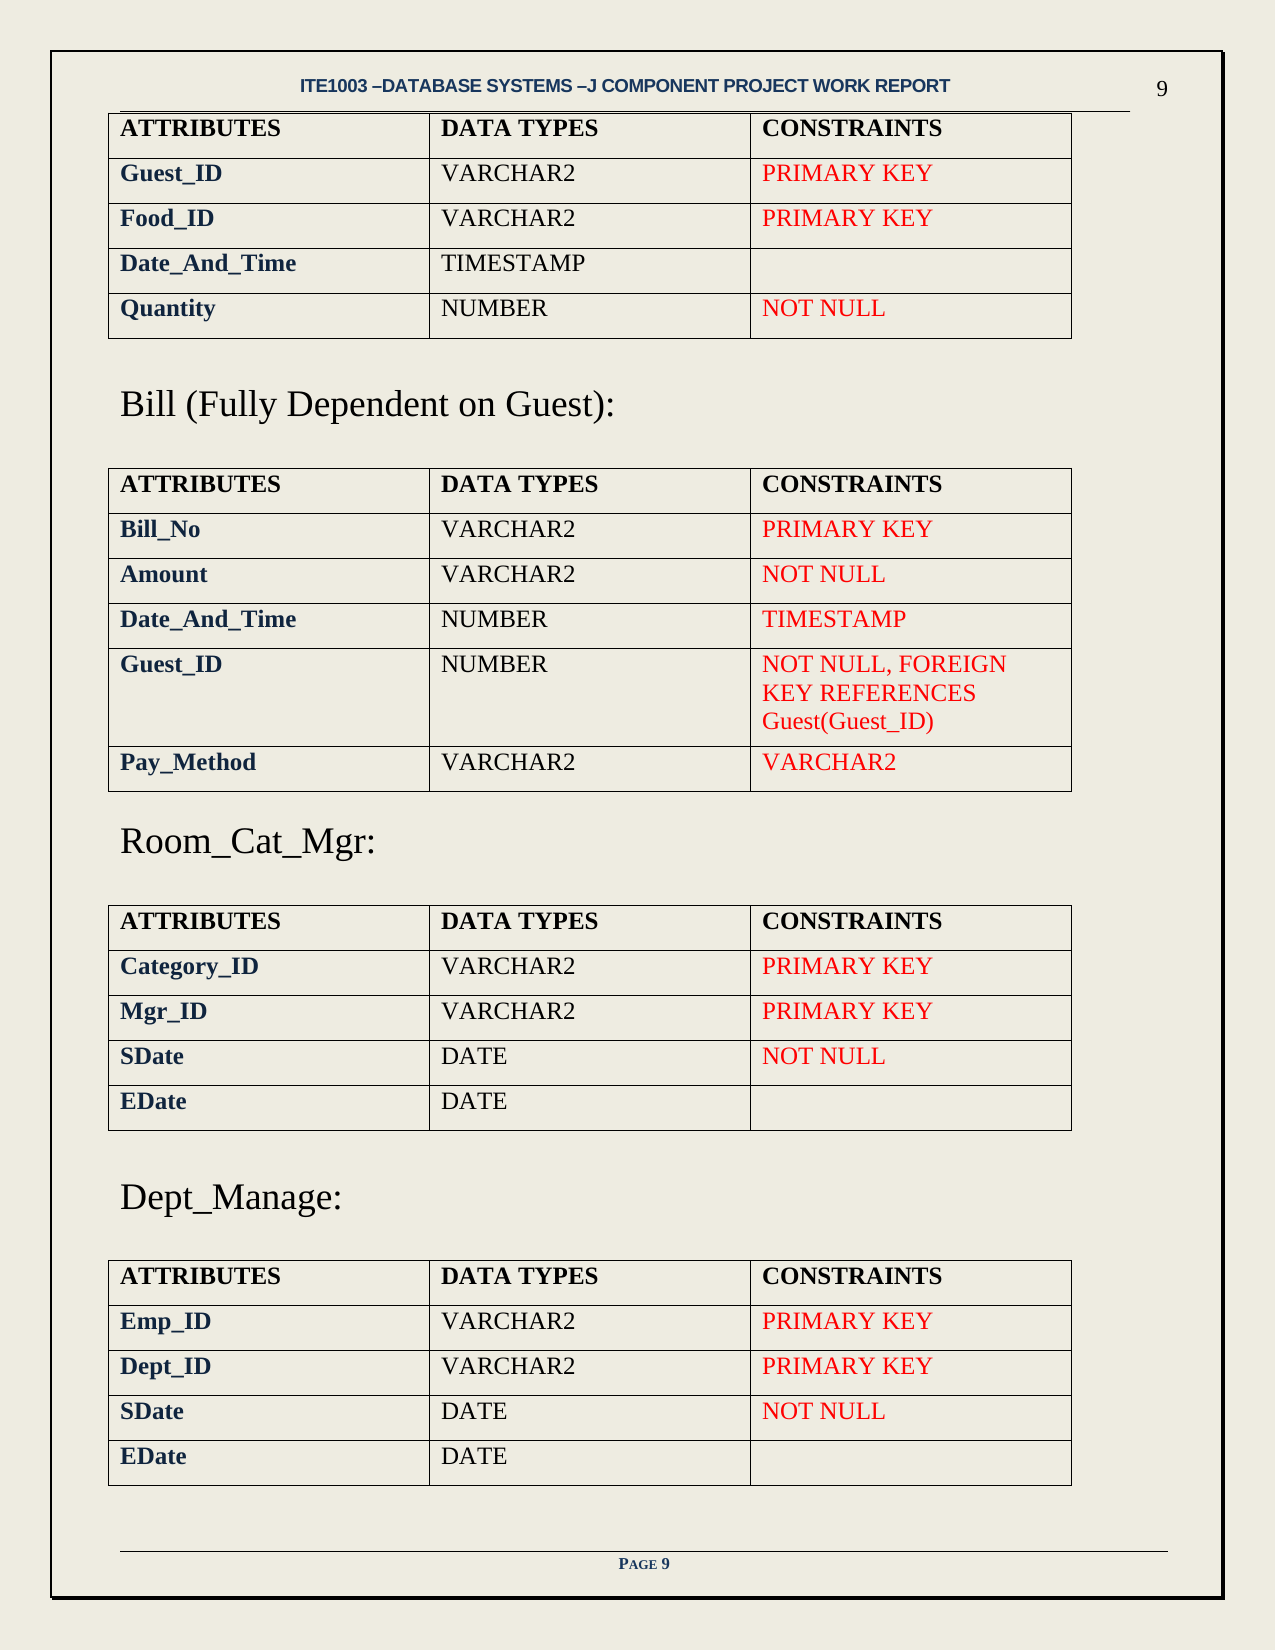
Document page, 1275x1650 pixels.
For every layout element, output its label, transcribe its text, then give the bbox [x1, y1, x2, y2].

table_cell VARCHAR2 [430, 996, 750, 1040]
table_cell VARCHAR2 [430, 1351, 750, 1395]
table_header ATTRIBUTES [109, 906, 429, 950]
table_cell Guest_ID [109, 159, 429, 202]
table_header ATTRIBUTES [109, 1261, 429, 1305]
table_cell Amount [109, 559, 429, 603]
table_cell SDate [109, 1396, 429, 1440]
table_cell Food_ID [109, 204, 429, 247]
table_cell PRIMARY KEY [751, 159, 1071, 202]
table_cell VARCHAR2 [430, 204, 750, 247]
table_header CONSTRAINTS [751, 906, 1071, 950]
table_header DATA TYPES [430, 114, 750, 157]
table_cell VARCHAR2 [430, 951, 750, 995]
table_cell Date_And_Time [109, 604, 429, 648]
table_cell EDate [109, 1086, 429, 1130]
table_header CONSTRAINTS [751, 114, 1071, 157]
table_cell [751, 249, 1071, 292]
text Dept_Manage: [120, 1174, 1168, 1217]
table_cell NOT NULL [751, 1041, 1071, 1085]
table_cell Category_ID [109, 951, 429, 995]
table_cell DATE [430, 1041, 750, 1085]
text Bill (Fully Dependent on Guest): [120, 382, 1168, 425]
table_header ATTRIBUTES [109, 114, 429, 157]
table_cell VARCHAR2 [430, 514, 750, 558]
table_cell VARCHAR2 [430, 747, 750, 791]
table_cell NUMBER [430, 294, 750, 337]
table_cell NUMBER [430, 604, 750, 648]
table_cell NOT NULL [751, 559, 1071, 603]
table_cell VARCHAR2 [430, 1306, 750, 1350]
table_cell Mgr_ID [109, 996, 429, 1040]
table_cell VARCHAR2 [430, 159, 750, 202]
table_cell EDate [109, 1441, 429, 1485]
text Room_Cat_Mgr: [120, 819, 1168, 862]
table_header CONSTRAINTS [751, 469, 1071, 513]
table_cell Emp_ID [109, 1306, 429, 1350]
table_cell DATE [430, 1396, 750, 1440]
table_cell NOT NULL [751, 1396, 1071, 1440]
table_cell NUMBER [430, 649, 750, 746]
table_cell SDate [109, 1041, 429, 1085]
table_cell NOT NULL [751, 294, 1071, 337]
table_cell VARCHAR2 [430, 559, 750, 603]
table_cell VARCHAR2 [751, 747, 1071, 791]
table_cell Guest_ID [109, 649, 429, 746]
table_cell PRIMARY KEY [751, 514, 1071, 558]
table_cell TIMESTAMP [751, 604, 1071, 648]
table_cell PRIMARY KEY [751, 204, 1071, 247]
table_header DATA TYPES [430, 906, 750, 950]
table_cell [751, 1441, 1071, 1485]
table_cell Dept_ID [109, 1351, 429, 1395]
table_cell [751, 1086, 1071, 1130]
table_cell NOT NULL, FOREIGN KEY REFERENCES Guest(Guest_ID) [751, 649, 1071, 746]
table_cell PRIMARY KEY [751, 1351, 1071, 1395]
table_cell DATE [430, 1441, 750, 1485]
table_cell PRIMARY KEY [751, 951, 1071, 995]
table_cell PRIMARY KEY [751, 996, 1071, 1040]
table_cell DATE [430, 1086, 750, 1130]
table_header DATA TYPES [430, 469, 750, 513]
table_cell TIMESTAMP [430, 249, 750, 292]
table_cell Date_And_Time [109, 249, 429, 292]
table_header CONSTRAINTS [751, 1261, 1071, 1305]
table_cell Quantity [109, 294, 429, 337]
table_header ATTRIBUTES [109, 469, 429, 513]
table_header DATA TYPES [430, 1261, 750, 1305]
table_cell Bill_No [109, 514, 429, 558]
table_cell PRIMARY KEY [751, 1306, 1071, 1350]
table_cell Pay_Method [109, 747, 429, 791]
